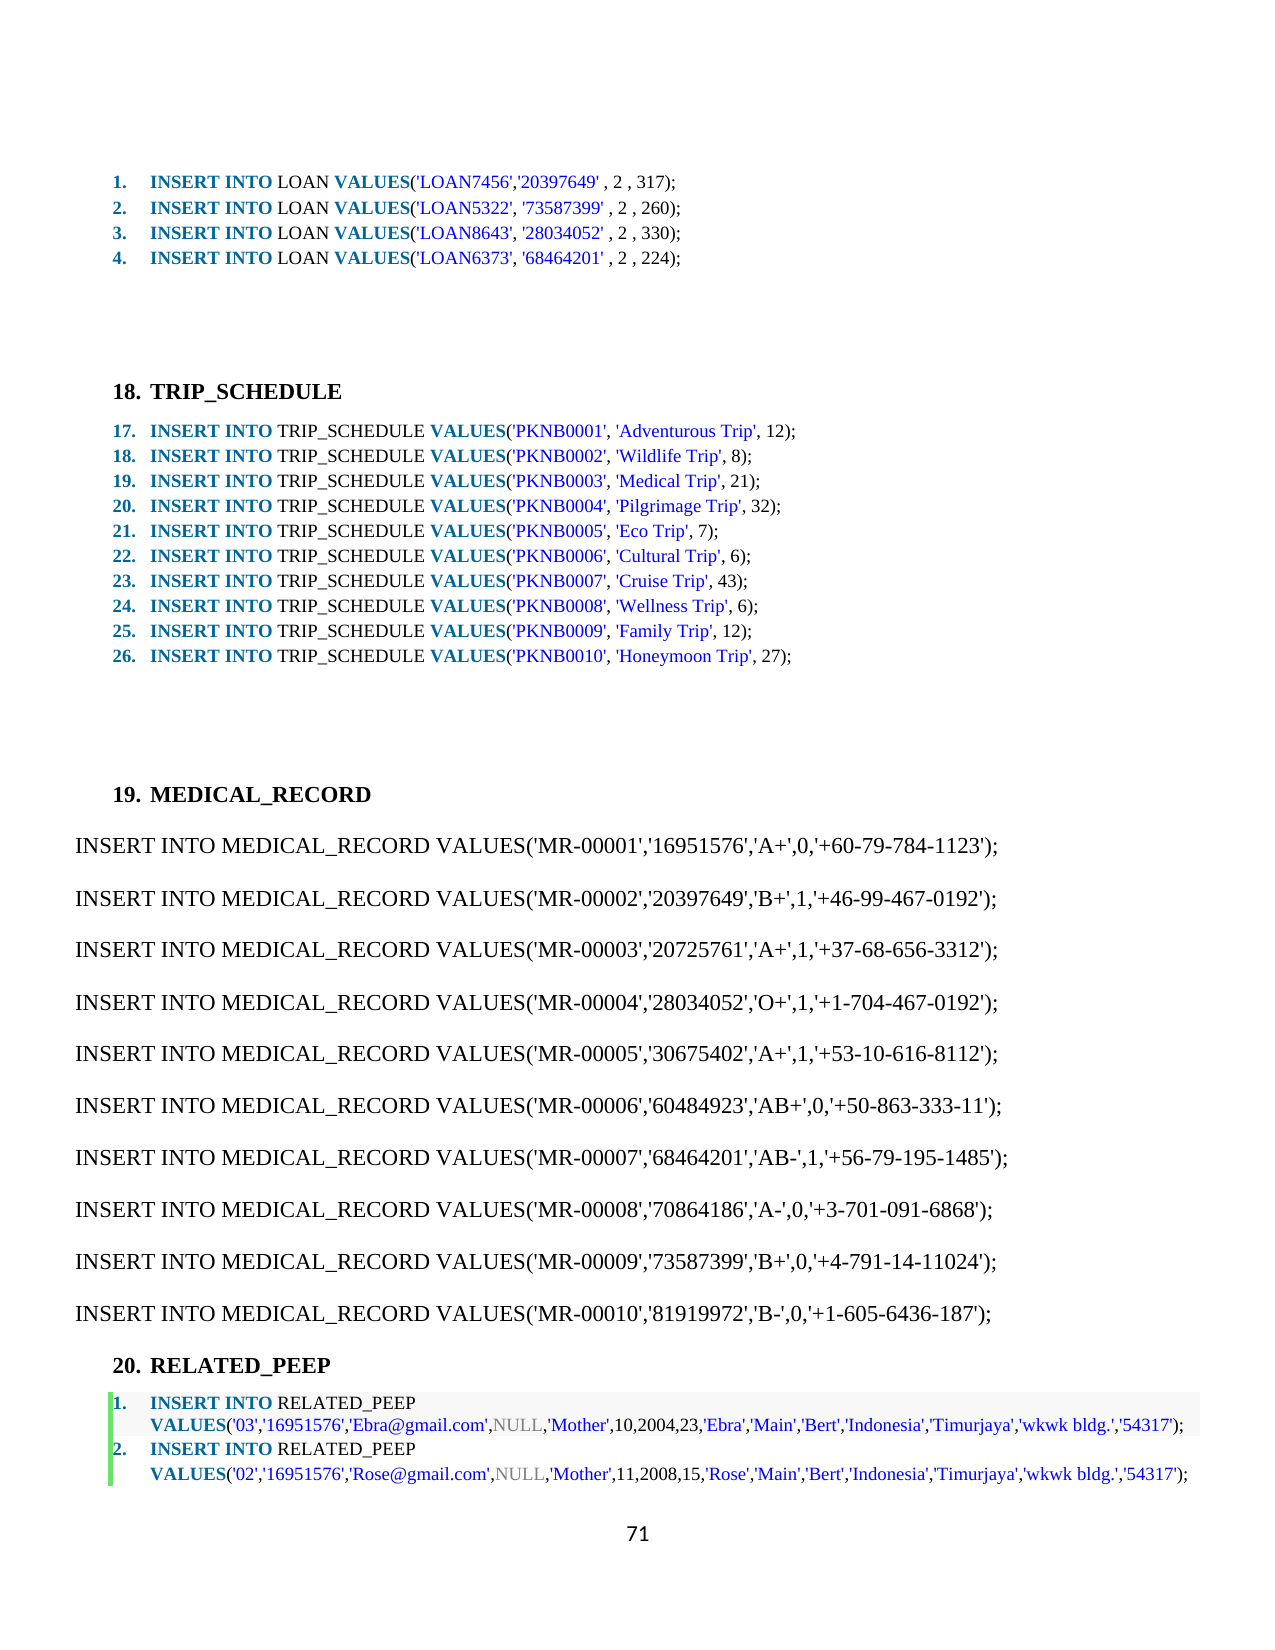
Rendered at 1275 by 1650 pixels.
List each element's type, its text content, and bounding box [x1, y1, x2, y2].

list INSERT INTO LOAN VALUES('LOAN5322', '73587399' , 2 , 260); [112, 194, 1200, 219]
list INSERT INTO TRIP_SCHEDULE VALUES('PKNB0006', 'Cultural Trip', 6); [112, 542, 1200, 567]
list INSERT INTO RELATED_PEEP VALUES('03','16951576','Ebra@gmail.com',NULL,'Mother',10,2004,23,'Ebra','Main','Bert','Indonesia','Timurjaya','wkwk bldg.','54317'); [113, 1392, 1200, 1436]
list INSERT INTO TRIP_SCHEDULE VALUES('PKNB0009', 'Family Trip', 12); [112, 617, 1200, 642]
list INSERT INTO TRIP_SCHEDULE VALUES('PKNB0002', 'Wildlife Trip', 8); [112, 442, 1200, 467]
text INSERT INTO MEDICAL_RECORD VALUES('MR-00006','60484923','AB+',0,'+50-863-333-11'); [75, 1092, 1200, 1119]
text INSERT INTO MEDICAL_RECORD VALUES('MR-00002','20397649','B+',1,'+46-99-467-0192'); [75, 884, 1200, 911]
list INSERT INTO LOAN VALUES('LOAN7456','20397649' , 2 , 317); [112, 171, 1200, 192]
list INSERT INTO TRIP_SCHEDULE VALUES('PKNB0003', 'Medical Trip', 21); [112, 467, 1200, 492]
list TRIP_SCHEDULE [112, 378, 1200, 404]
list INSERT INTO TRIP_SCHEDULE VALUES('PKNB0010', 'Honeymoon Trip', 27); [112, 642, 1200, 667]
text INSERT INTO MEDICAL_RECORD VALUES('MR-00008','70864186','A-',0,'+3-701-091-6868'); [75, 1196, 1200, 1223]
list INSERT INTO LOAN VALUES('LOAN6373', '68464201' , 2 , 224); [112, 244, 1200, 269]
text INSERT INTO MEDICAL_RECORD VALUES('MR-00009','73587399','B+',0,'+4-791-14-11024'); [75, 1248, 1200, 1275]
list MEDICAL_RECORD [112, 781, 1200, 807]
list INSERT INTO RELATED_PEEP VALUES('02','16951576','Rose@gmail.com',NULL,'Mother',11,2008,15,'Rose','Main','Bert','Indonesia','Timurjaya','wkwk bldg.','54317'); [113, 1436, 1200, 1486]
list INSERT INTO TRIP_SCHEDULE VALUES('PKNB0007', 'Cruise Trip', 43); [112, 567, 1200, 592]
text INSERT INTO MEDICAL_RECORD VALUES('MR-00004','28034052','O+',1,'+1-704-467-0192'); [75, 988, 1200, 1015]
text INSERT INTO MEDICAL_RECORD VALUES('MR-00003','20725761','A+',1,'+37-68-656-3312'); [75, 937, 1200, 963]
list INSERT INTO TRIP_SCHEDULE VALUES('PKNB0001', 'Adventurous Trip', 12); [112, 417, 1200, 442]
list INSERT INTO LOAN VALUES('LOAN8643', '28034052' , 2 , 330); [112, 219, 1200, 244]
list RELATED_PEEP [112, 1352, 1200, 1379]
list INSERT INTO TRIP_SCHEDULE VALUES('PKNB0005', 'Eco Trip', 7); [112, 517, 1200, 542]
list INSERT INTO TRIP_SCHEDULE VALUES('PKNB0004', 'Pilgrimage Trip', 32); [112, 492, 1200, 517]
list INSERT INTO TRIP_SCHEDULE VALUES('PKNB0008', 'Wellness Trip', 6); [112, 592, 1200, 617]
text INSERT INTO MEDICAL_RECORD VALUES('MR-00010','81919972','B-',0,'+1-605-6436-187'); [75, 1300, 1200, 1327]
text INSERT INTO MEDICAL_RECORD VALUES('MR-00005','30675402','A+',1,'+53-10-616-8112'); [75, 1041, 1200, 1067]
text INSERT INTO MEDICAL_RECORD VALUES('MR-00007','68464201','AB-',1,'+56-79-195-1485'); [75, 1144, 1200, 1171]
text INSERT INTO MEDICAL_RECORD VALUES('MR-00001','16951576','A+',0,'+60-79-784-1123'); [75, 833, 1200, 859]
